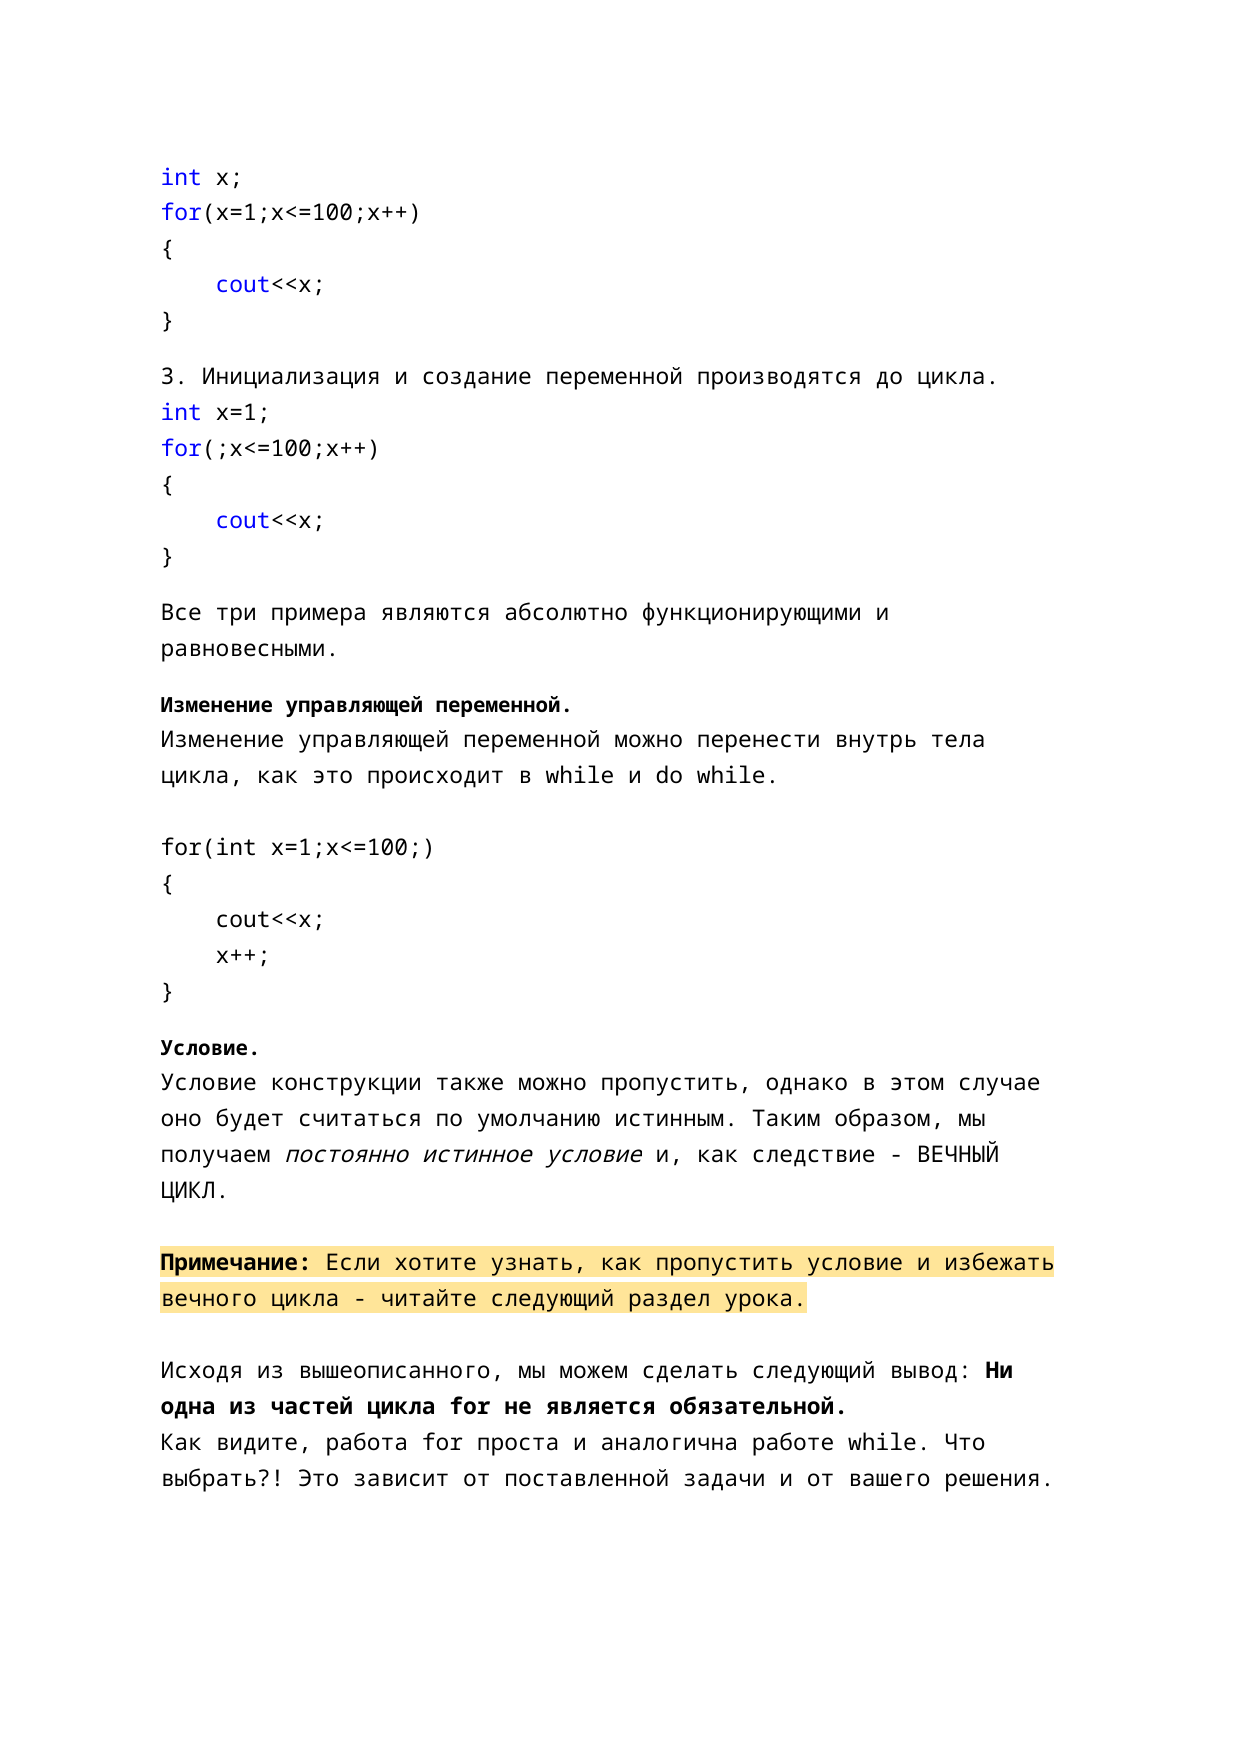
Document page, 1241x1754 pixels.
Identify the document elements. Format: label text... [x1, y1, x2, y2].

table_cell 3. Инициализация и создание переменной производятся до цикла. int x=1; for(;x<=100;x++) { cout<<x; } [150, 350, 1091, 585]
table_header int x; for(x=1;x<=100;x++) { cout<<x; } [150, 150, 1091, 350]
table_cell Все три примера являются абсолютно функционирующими и равновесными. Изменение управляющей переменной. Изменение управляющей переменной можно перенести внутрь тела цикла, как это происходит в while и do while. for(int x=1;x<=100;) { cout<<x; x++; } Условие. Условие конструкции также можно пропустить, однако в этом случае оно будет считаться по умолчанию истинным. Таким образом, мы получаем постоянно истинное условие и, как следствие - ВЕЧНЫЙ ЦИКЛ. Примечание: Если хотите узнать, как пропустить условие и избежать вечного цикла - читайте следующий раздел урока. Исходя из вышеописанного, мы можем сделать следующий вывод: Ни одна из частей цикла for не является обязательной. Как видите, работа for проста и аналогична работе while. Что выбрать?! Это зависит от поставленной задачи и от вашего решения. [150, 585, 1091, 1543]
